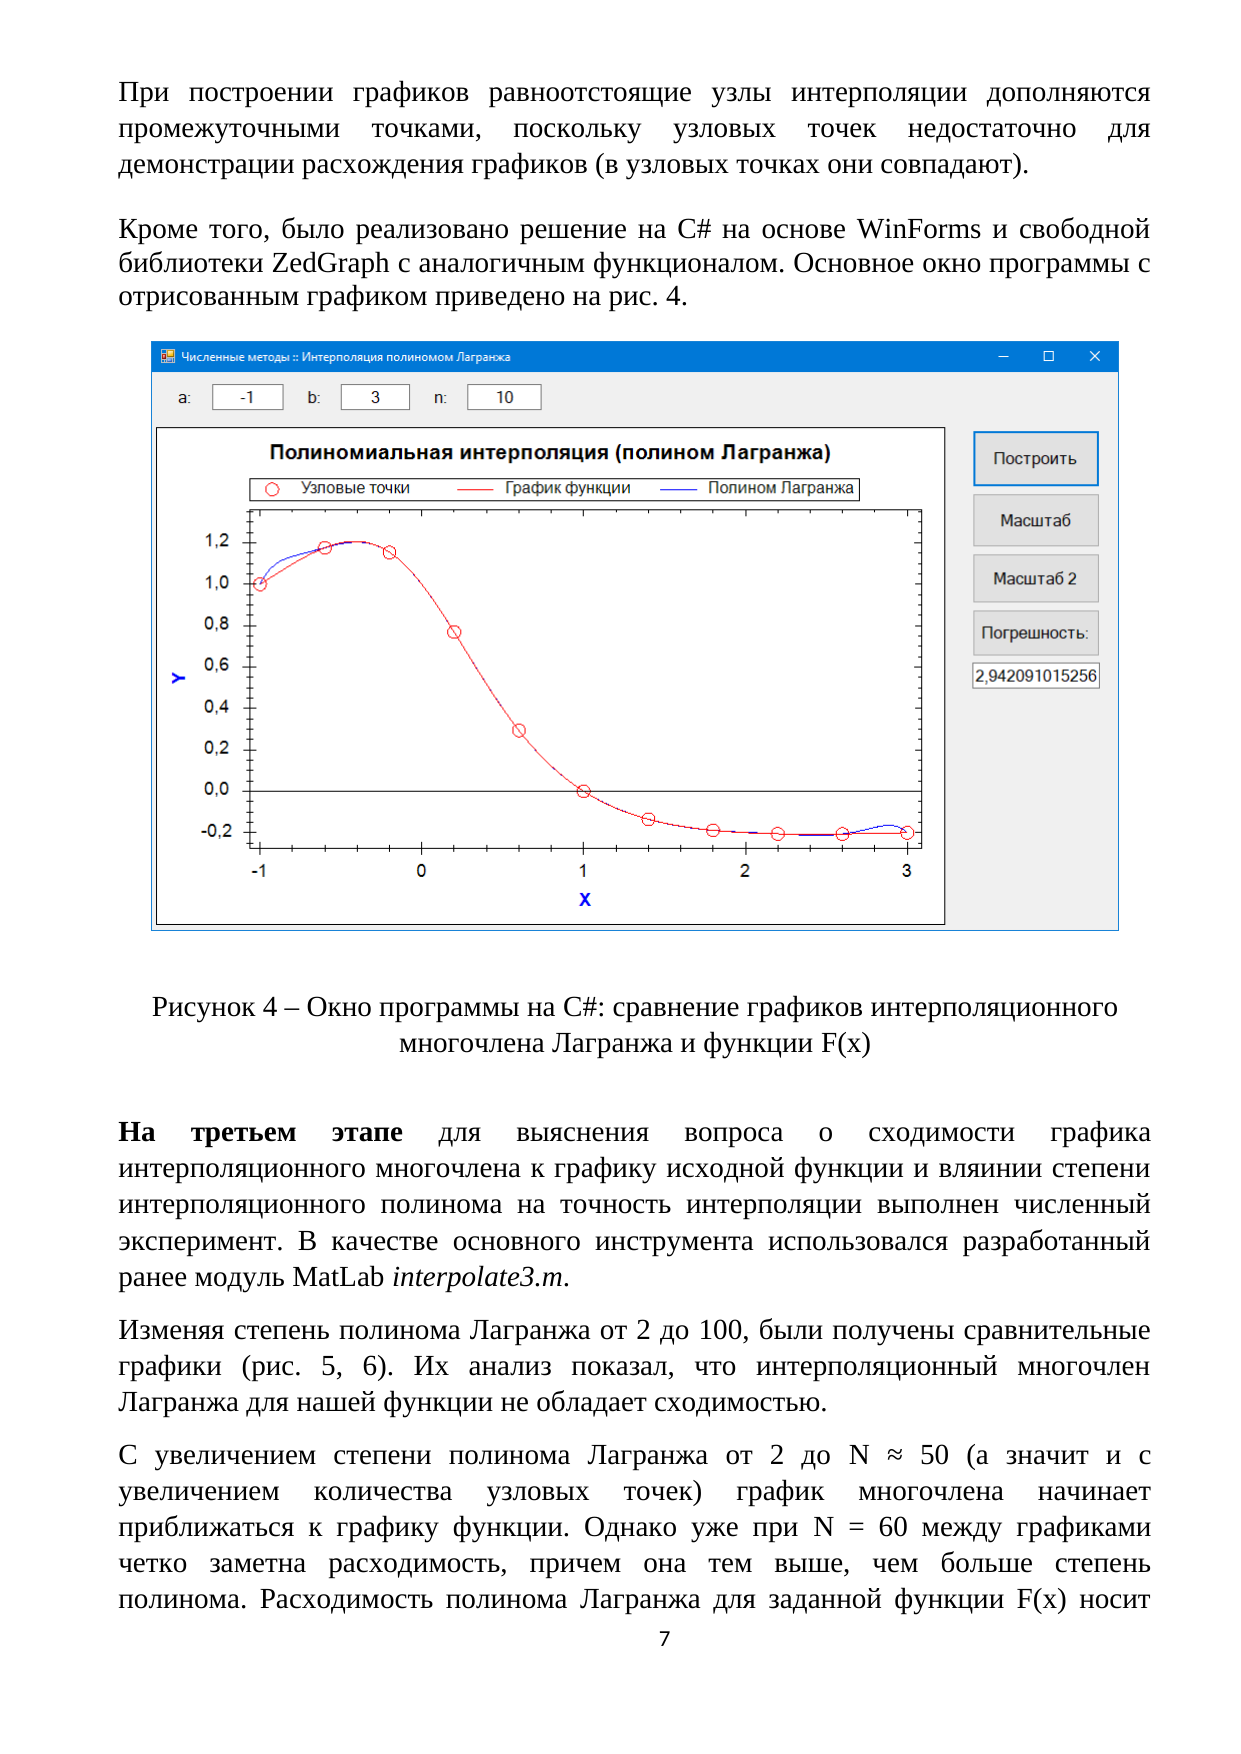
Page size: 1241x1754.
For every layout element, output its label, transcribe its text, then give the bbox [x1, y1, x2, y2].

text Рисунок 4 – Окно программы на C#: сравнение графиков интерполяционного многочлена Лагранжа и функции F(x) [118, 989, 1152, 1059]
text На третьем этапе для выяснения вопроса о сходимости графика интерполяционного многочлена к графику исходной функции и вляинии степени интерполяционного полинома на точность интерполяции выполнен численный эксперимент. В качестве основного инструмента использовался разработанный ранее модуль MatLab interpolate3.m. [118, 1114, 1152, 1292]
text При построении графиков равноотстоящие узлы интерполяции дополняются промежуточными точками, поскольку узловых точек недостаточно для демонстрации расхождения графиков (в узловых точках они совпадают). [118, 74, 1152, 180]
text Изменяя степень полинома Лагранжа от 2 до 100, были получены сравнительные графики (рис. 5, 6). Их анализ показал, что интерполяционный многочлен Лагранжа для нашей функции не обладает сходимостью. [118, 1312, 1152, 1418]
text Кроме того, было реализовано решение на C# на основе WinForms и свободной библиотеки ZedGraph с аналогичным функционалом. Основное окно программы с отрисованным графиком приведено на рис. 4. [118, 211, 1152, 312]
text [118, 1437, 1152, 1615]
picture [151, 341, 1119, 931]
